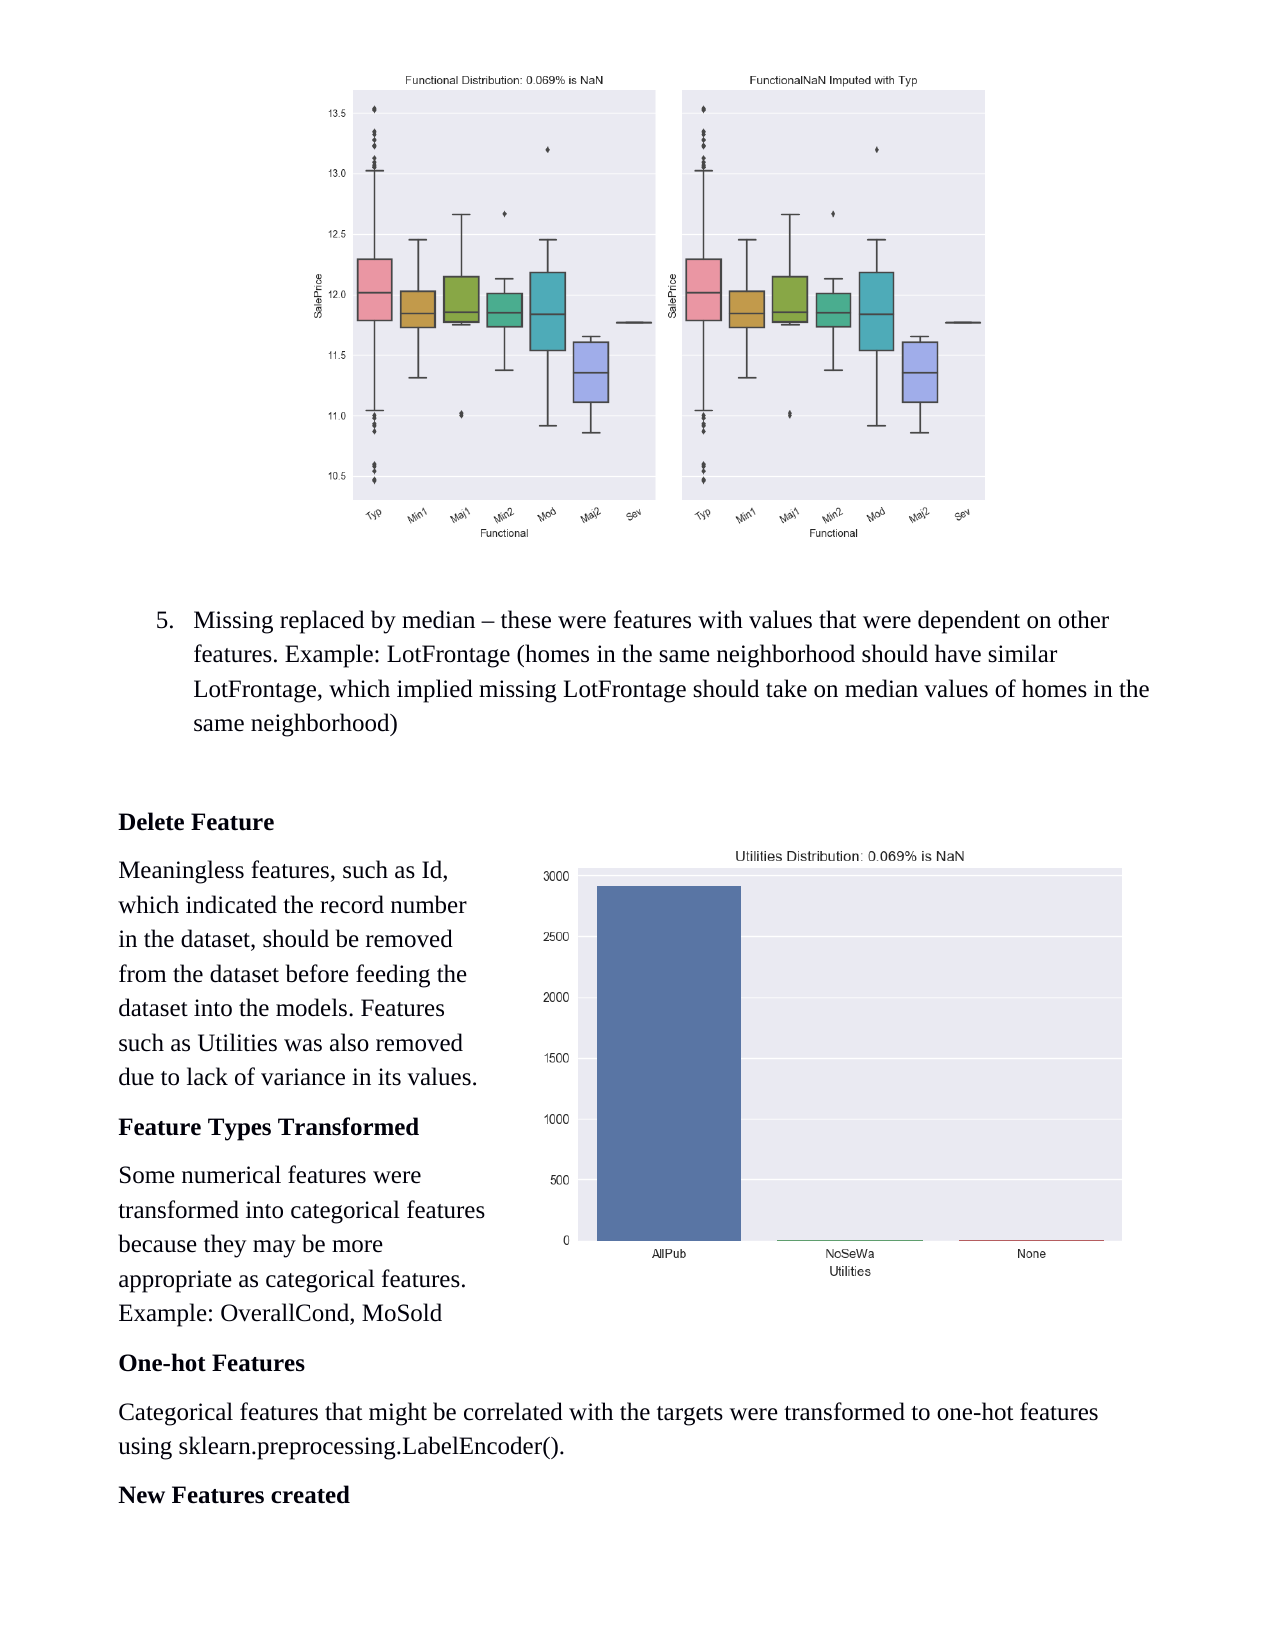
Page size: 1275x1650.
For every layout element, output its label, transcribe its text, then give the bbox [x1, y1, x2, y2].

text Meaningless features, such as Id, which indicated the record number in the dataset, should be removed from the dataset before feeding the dataset into the models. Features such as Utilities was also removed due to lack of variance in its values. [118, 856, 490, 1091]
text Feature Types Transformed [118, 1112, 490, 1140]
list Missing replaced by median – these were features with values that were dependent on other features. Example: LotFrontage (homes in the same neighborhood should have similar LotFrontage, which implied missing LotFrontage should take on median values of homes in the same neighborhood) [156, 605, 1157, 737]
text Some numerical features were transformed into categorical features because they may be more appropriate as categorical features. Example: OverallCond, MoSold [118, 1161, 1157, 1327]
text Delete Feature [118, 807, 1157, 835]
picture [490, 810, 1192, 1293]
text Categorical features that might be correlated with the targets were transformed to one-hot features using sklearn.preprocessing.LabelEncoder(). [118, 1397, 1157, 1460]
text New Features created [118, 1480, 1157, 1509]
picture [301, 63, 997, 551]
text One-hot Features [118, 1348, 1157, 1376]
